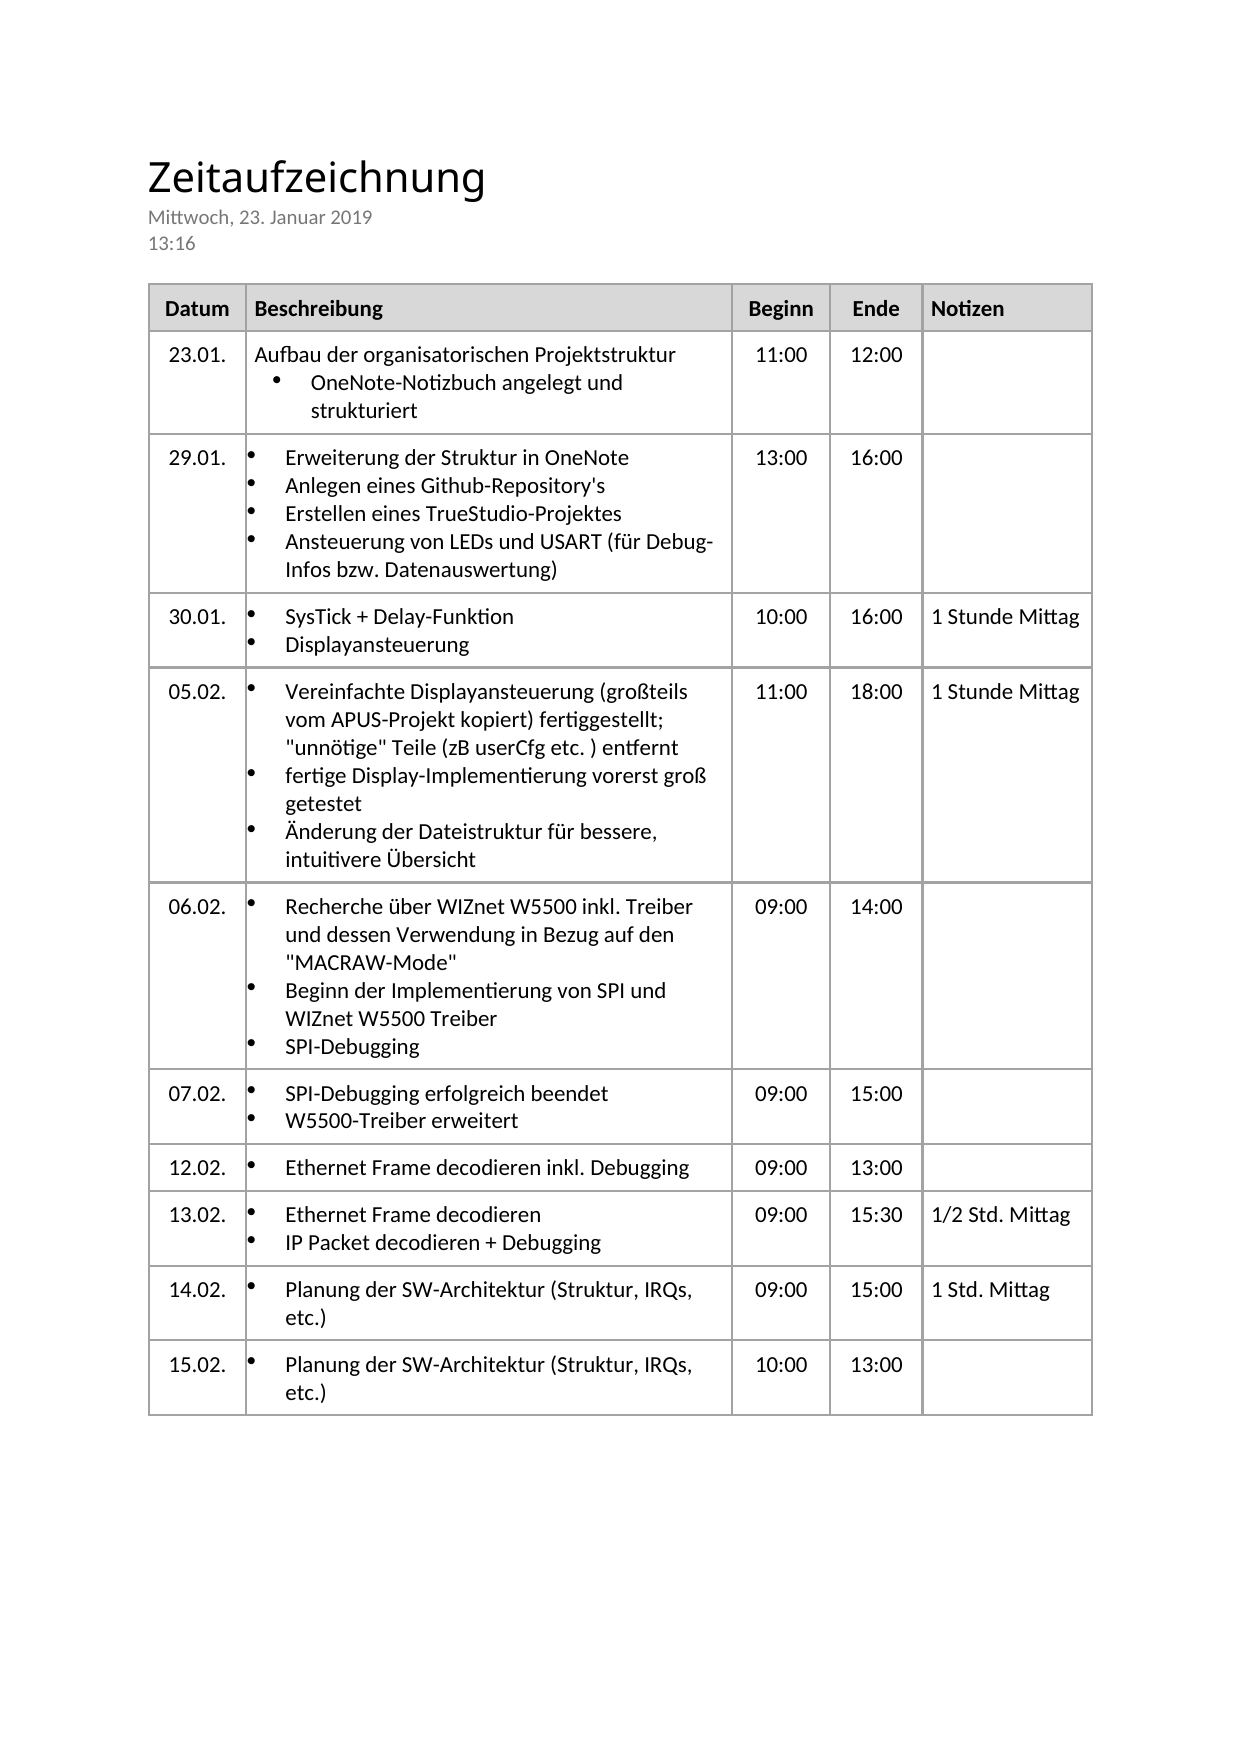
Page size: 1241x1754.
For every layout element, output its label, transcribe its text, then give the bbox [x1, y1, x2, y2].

table_cell Recherche über WIZnet W5500 inkl. Treiber und dessen Verwendung in Bezug auf den "MACRAW-Mode" Beginn der Implementierung von SPI und WIZnet W5500 Treiber SPI-Debugging [247, 884, 731, 1068]
text Zeitaufzeichnung [148, 148, 1093, 204]
table_cell 30.01. [150, 594, 245, 666]
table_cell 13.02. [150, 1192, 245, 1264]
table_cell 1 Stunde Mittag [924, 669, 1091, 881]
table_cell 09:00 [733, 1267, 829, 1339]
table_cell 29.01. [150, 435, 245, 592]
text Mittwoch, 23. Januar 2019 [148, 204, 1093, 230]
table_cell 14:00 [831, 884, 921, 1068]
table_cell 09:00 [733, 1192, 829, 1264]
table_cell 10:00 [733, 594, 829, 666]
table_cell 23.01. [150, 332, 245, 433]
table_cell 12:00 [831, 332, 921, 433]
table_cell 05.02. [150, 669, 245, 881]
table_cell 11:00 [733, 332, 829, 433]
table_cell 16:00 [831, 594, 921, 666]
table_cell Ethernet Frame decodieren IP Packet decodieren + Debugging [247, 1192, 731, 1264]
table_cell 09:00 [733, 1145, 829, 1190]
table_cell Aufbau der organisatorischen Projektstruktur OneNote-Notizbuch angelegt und strukturiert [247, 332, 731, 433]
table_cell 1/2 Std. Mittag [924, 1192, 1091, 1264]
table_cell [924, 332, 1091, 433]
table_cell 15:00 [831, 1070, 921, 1143]
table_cell 07.02. [150, 1070, 245, 1143]
table_cell SPI-Debugging erfolgreich beendet W5500-Treiber erweitert [247, 1070, 731, 1143]
table_cell 12.02. [150, 1145, 245, 1190]
table_cell Vereinfachte Displayansteuerung (großteils vom APUS-Projekt kopiert) fertiggestellt; "unnötige" Teile (zB userCfg etc. ) entfernt fertige Display-Implementierung vorerst groß getestet Änderung der Dateistruktur für bessere, intuitivere Übersicht [247, 669, 731, 881]
table_header Datum [150, 285, 245, 330]
table_cell [924, 884, 1091, 1068]
table_header Beschreibung [247, 285, 731, 330]
table_header Notizen [924, 285, 1091, 330]
table_cell 15:30 [831, 1192, 921, 1264]
table_cell 10:00 [733, 1341, 829, 1414]
table_cell [924, 1341, 1091, 1414]
table_cell Erweiterung der Struktur in OneNote Anlegen eines Github-Repository's Erstellen eines TrueStudio-Projektes Ansteuerung von LEDs und USART (für Debug-Infos bzw. Datenauswertung) [247, 435, 731, 592]
table_cell 15.02. [150, 1341, 245, 1414]
text 13:16 [148, 230, 1093, 255]
table_cell 09:00 [733, 884, 829, 1068]
table_cell 15:00 [831, 1267, 921, 1339]
table_cell [924, 1145, 1091, 1190]
table_cell 09:00 [733, 1070, 829, 1143]
table_cell 14.02. [150, 1267, 245, 1339]
table_cell Ethernet Frame decodieren inkl. Debugging [247, 1145, 731, 1190]
table_cell 06.02. [150, 884, 245, 1068]
table_cell [924, 435, 1091, 592]
table_cell 11:00 [733, 669, 829, 881]
table_cell Planung der SW-Architektur (Struktur, IRQs, etc.) [247, 1267, 731, 1339]
table_cell 1 Std. Mittag [924, 1267, 1091, 1339]
table_cell 13:00 [831, 1145, 921, 1190]
table_cell 1 Stunde Mittag [924, 594, 1091, 666]
table_cell 13:00 [831, 1341, 921, 1414]
table_cell [924, 1070, 1091, 1143]
table_cell 18:00 [831, 669, 921, 881]
table_cell SysTick + Delay-Funktion Displayansteuerung [247, 594, 731, 666]
table_cell Planung der SW-Architektur (Struktur, IRQs, etc.) [247, 1341, 731, 1414]
table_header Ende [831, 285, 921, 330]
table_cell 16:00 [831, 435, 921, 592]
table_cell 13:00 [733, 435, 829, 592]
table_header Beginn [733, 285, 829, 330]
